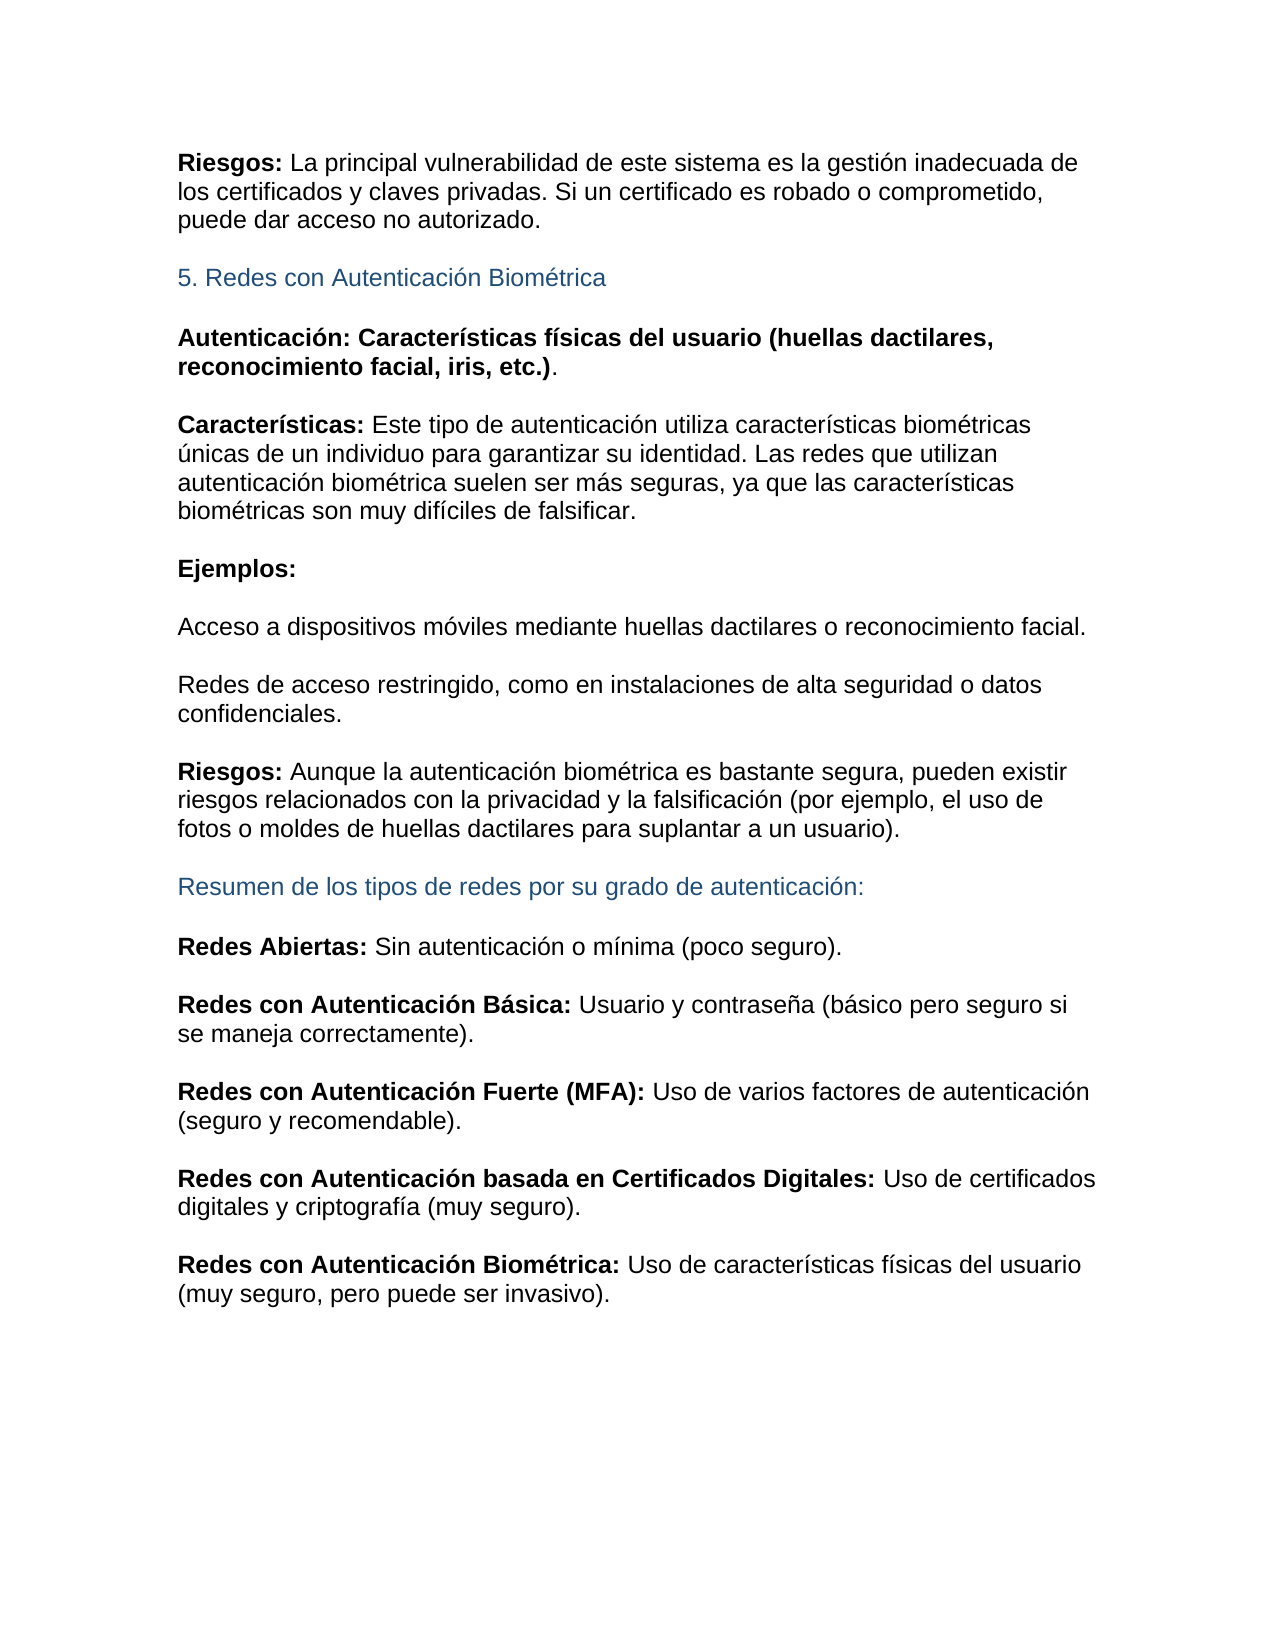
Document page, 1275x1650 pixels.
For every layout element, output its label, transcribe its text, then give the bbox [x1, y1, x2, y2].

subtitle Resumen de los tipos de redes por su grado de autenticación: [177, 872, 1098, 901]
text Redes con Autenticación Biométrica: Uso de características físicas del usuario (muy seguro, pero puede ser invasivo). [177, 1250, 1098, 1308]
text Redes con Autenticación basada en Certificados Digitales: Uso de certificados digitales y criptografía (muy seguro). [177, 1163, 1098, 1221]
text Acceso a dispositivos móviles mediante huellas dactilares o reconocimiento facial. [177, 612, 1098, 641]
text Riesgos: La principal vulnerabilidad de este sistema es la gestión inadecuada de los certificados y claves privadas. Si un certificado es robado o comprometido, puede dar acceso no autorizado. [177, 148, 1098, 234]
text Características: Este tipo de autenticación utiliza características biométricas únicas de un individuo para garantizar su identidad. Las redes que utilizan autenticación biométrica suelen ser más seguras, ya que las características biométricas son muy difíciles de falsificar. [177, 410, 1098, 525]
text Ejemplos: [177, 554, 1098, 583]
text Redes de acceso restringido, como en instalaciones de alta seguridad o datos confidenciales. [177, 670, 1098, 727]
subtitle 5. Redes con Autenticación Biométrica [177, 263, 1098, 292]
text Riesgos: Aunque la autenticación biométrica es bastante segura, pueden existir riesgos relacionados con la privacidad y la falsificación (por ejemplo, el uso de fotos o moldes de huellas dactilares para suplantar a un usuario). [177, 757, 1098, 843]
text Autenticación: Características físicas del usuario (huellas dactilares, reconocimiento facial, iris, etc.). [177, 323, 1098, 381]
text Redes con Autenticación Básica: Usuario y contraseña (básico pero seguro si se maneja correctamente). [177, 990, 1098, 1048]
text Redes con Autenticación Fuerte (MFA): Uso de varios factores de autenticación (seguro y recomendable). [177, 1077, 1098, 1134]
text Redes Abiertas: Sin autenticación o mínima (poco seguro). [177, 932, 1098, 961]
